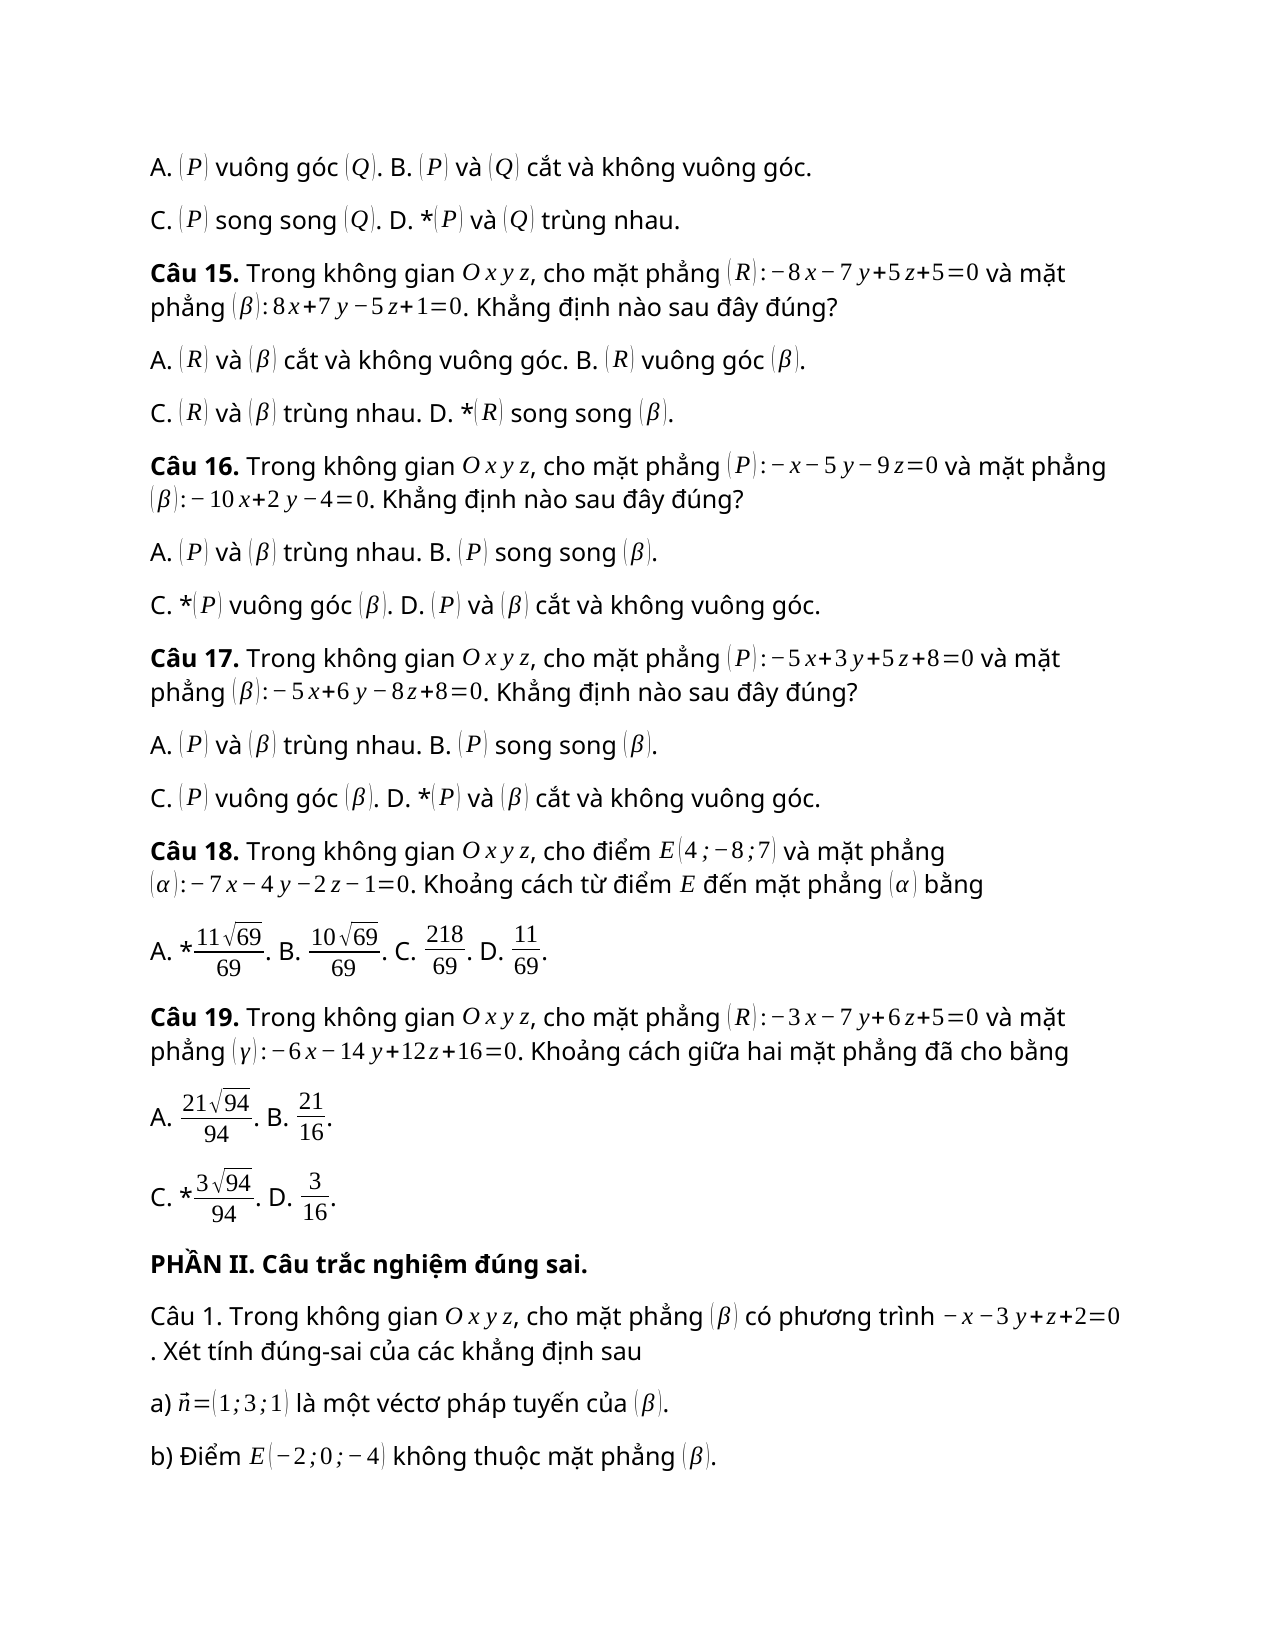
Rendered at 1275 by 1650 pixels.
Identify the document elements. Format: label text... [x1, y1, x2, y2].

text PHẦN II. Câu trắc nghiệm đúng sai. [150, 1246, 1125, 1280]
text C. song song . D. * và trùng nhau. [150, 203, 1125, 237]
text C. vuông góc . D. * và cắt và không vuông góc. [150, 780, 1125, 814]
text A. . B. . [150, 1087, 1125, 1148]
text a) là một véctơ pháp tuyến của . [150, 1386, 1125, 1420]
text A. vuông góc . B. và cắt và không vuông góc. [150, 150, 1125, 184]
text A. và trùng nhau. B. song song . [150, 727, 1125, 762]
text Câu 18. Trong không gian , cho điểm và mặt phẳng . Khoảng cách từ điểm đến mặt phẳng bằng [150, 833, 1125, 901]
text C. và trùng nhau. D. * song song . [150, 395, 1125, 429]
text Câu 19. Trong không gian , cho mặt phẳng và mặt phẳng . Khoảng cách giữa hai mặt phẳng đã cho bằng [150, 1000, 1125, 1068]
text A. và trùng nhau. B. song song . [150, 535, 1125, 569]
text A. và cắt và không vuông góc. B. vuông góc . [150, 342, 1125, 377]
text Câu 15. Trong không gian , cho mặt phẳng và mặt phẳng . Khẳng định nào sau đây đúng? [150, 256, 1125, 324]
text C. *. D. . [150, 1166, 1125, 1227]
text C. * vuông góc . D. và cắt và không vuông góc. [150, 588, 1125, 622]
text A. *. B. . C. . D. . [150, 920, 1125, 981]
text Câu 17. Trong không gian , cho mặt phẳng và mặt phẳng . Khẳng định nào sau đây đúng? [150, 641, 1125, 709]
text b) Điểm không thuộc mặt phẳng . [150, 1439, 1125, 1473]
text Câu 1. Trong không gian , cho mặt phẳng có phương trình . Xét tính đúng-sai của các khẳng định sau [150, 1299, 1125, 1367]
text Câu 16. Trong không gian , cho mặt phẳng và mặt phẳng . Khẳng định nào sau đây đúng? [150, 448, 1125, 516]
